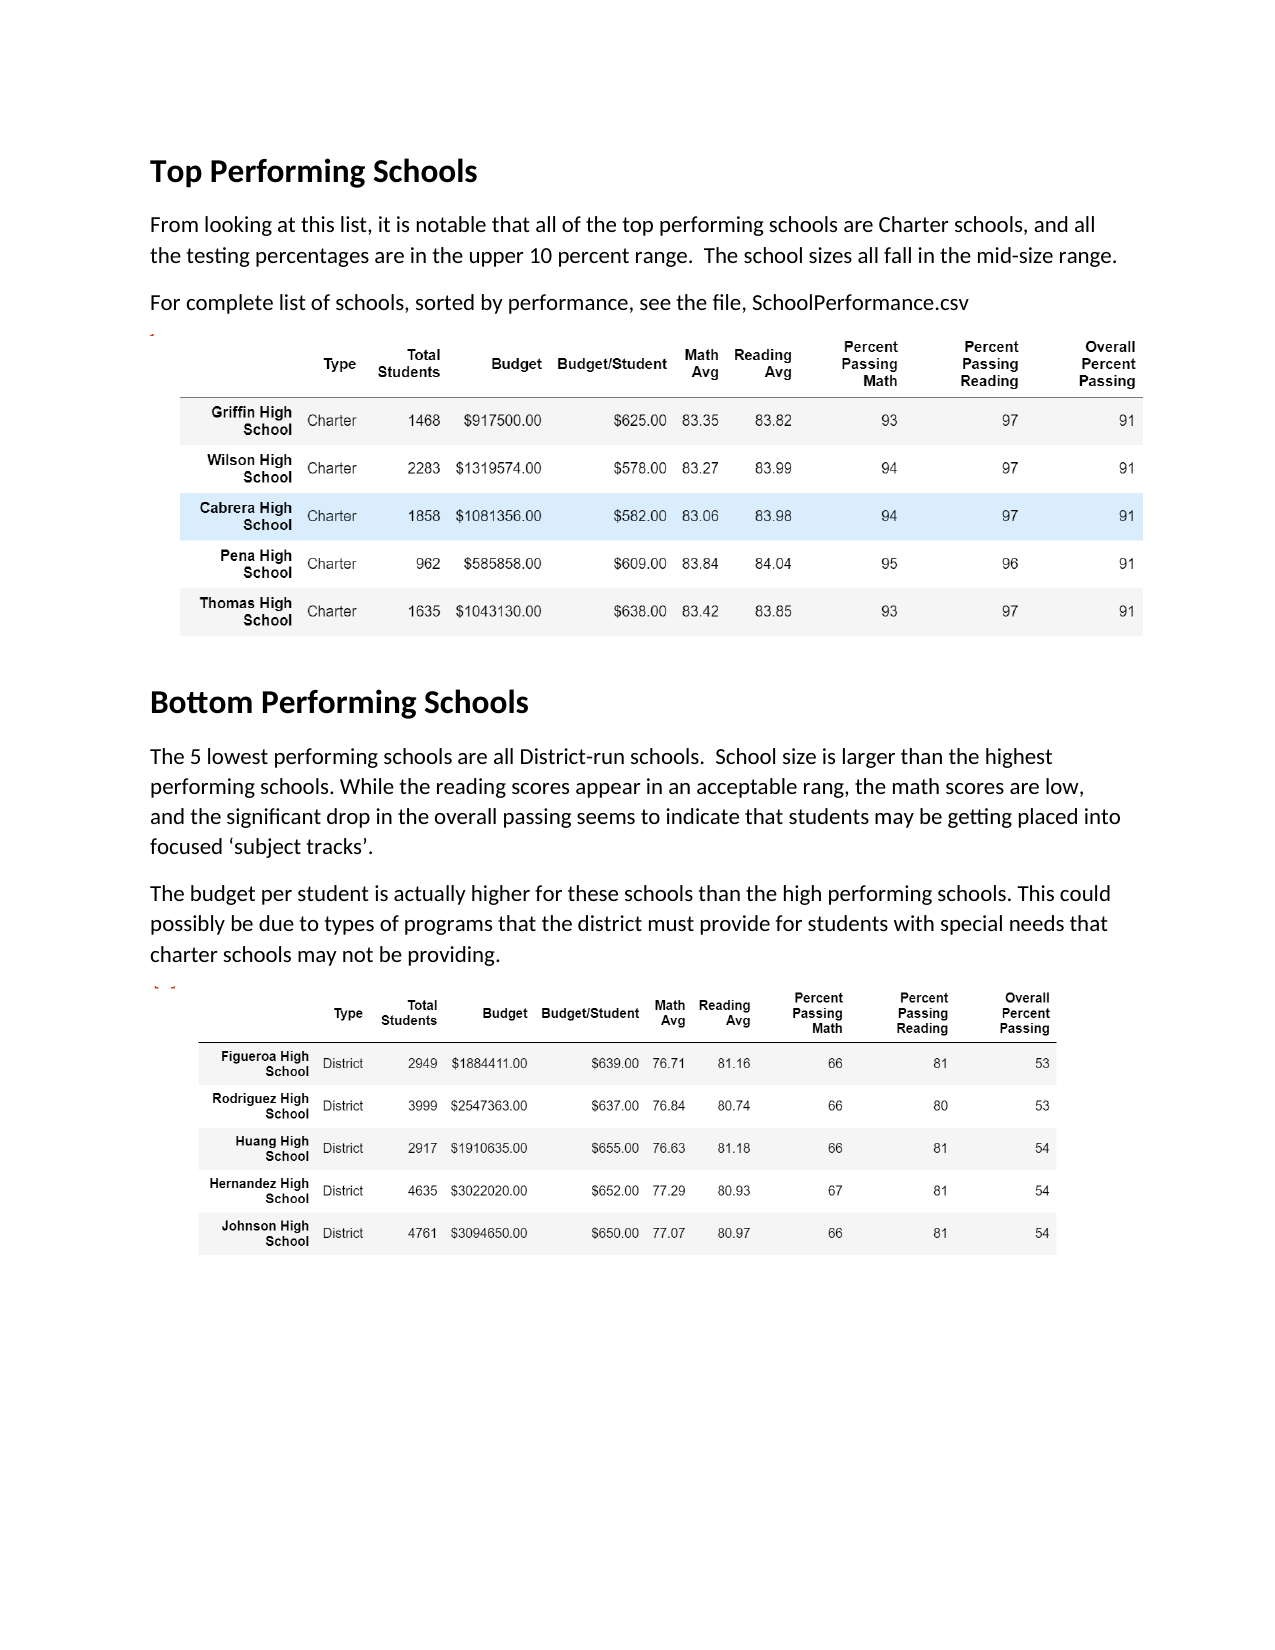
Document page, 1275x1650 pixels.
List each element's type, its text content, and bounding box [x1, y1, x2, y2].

picture [150, 986, 1078, 1267]
text The budget per student is actually higher for these schools than the high performing schools. This could possibly be due to types of programs that the district must provide for students with special needs that charter schools may not be providing. [150, 879, 1125, 968]
text Top Performing Schools [150, 150, 1125, 191]
text Bottom Performing Schools [150, 681, 1125, 722]
text For complete list of schools, sorted by performance, see the file, SchoolPerformance.csv [150, 288, 1125, 316]
picture [150, 334, 1176, 663]
text From looking at this list, it is notable that all of the top performing schools are Charter schools, and all the testing percentages are in the upper 10 percent range. The school sizes all fall in the mid-size range. [150, 211, 1125, 269]
text The 5 lowest performing schools are all District-run schools. School size is larger than the highest performing schools. While the reading scores appear in an acceptable rang, the math scores are low, and the significant drop in the overall passing seems to indicate that students may be getting placed into focused ‘subject tracks’. [150, 742, 1125, 861]
